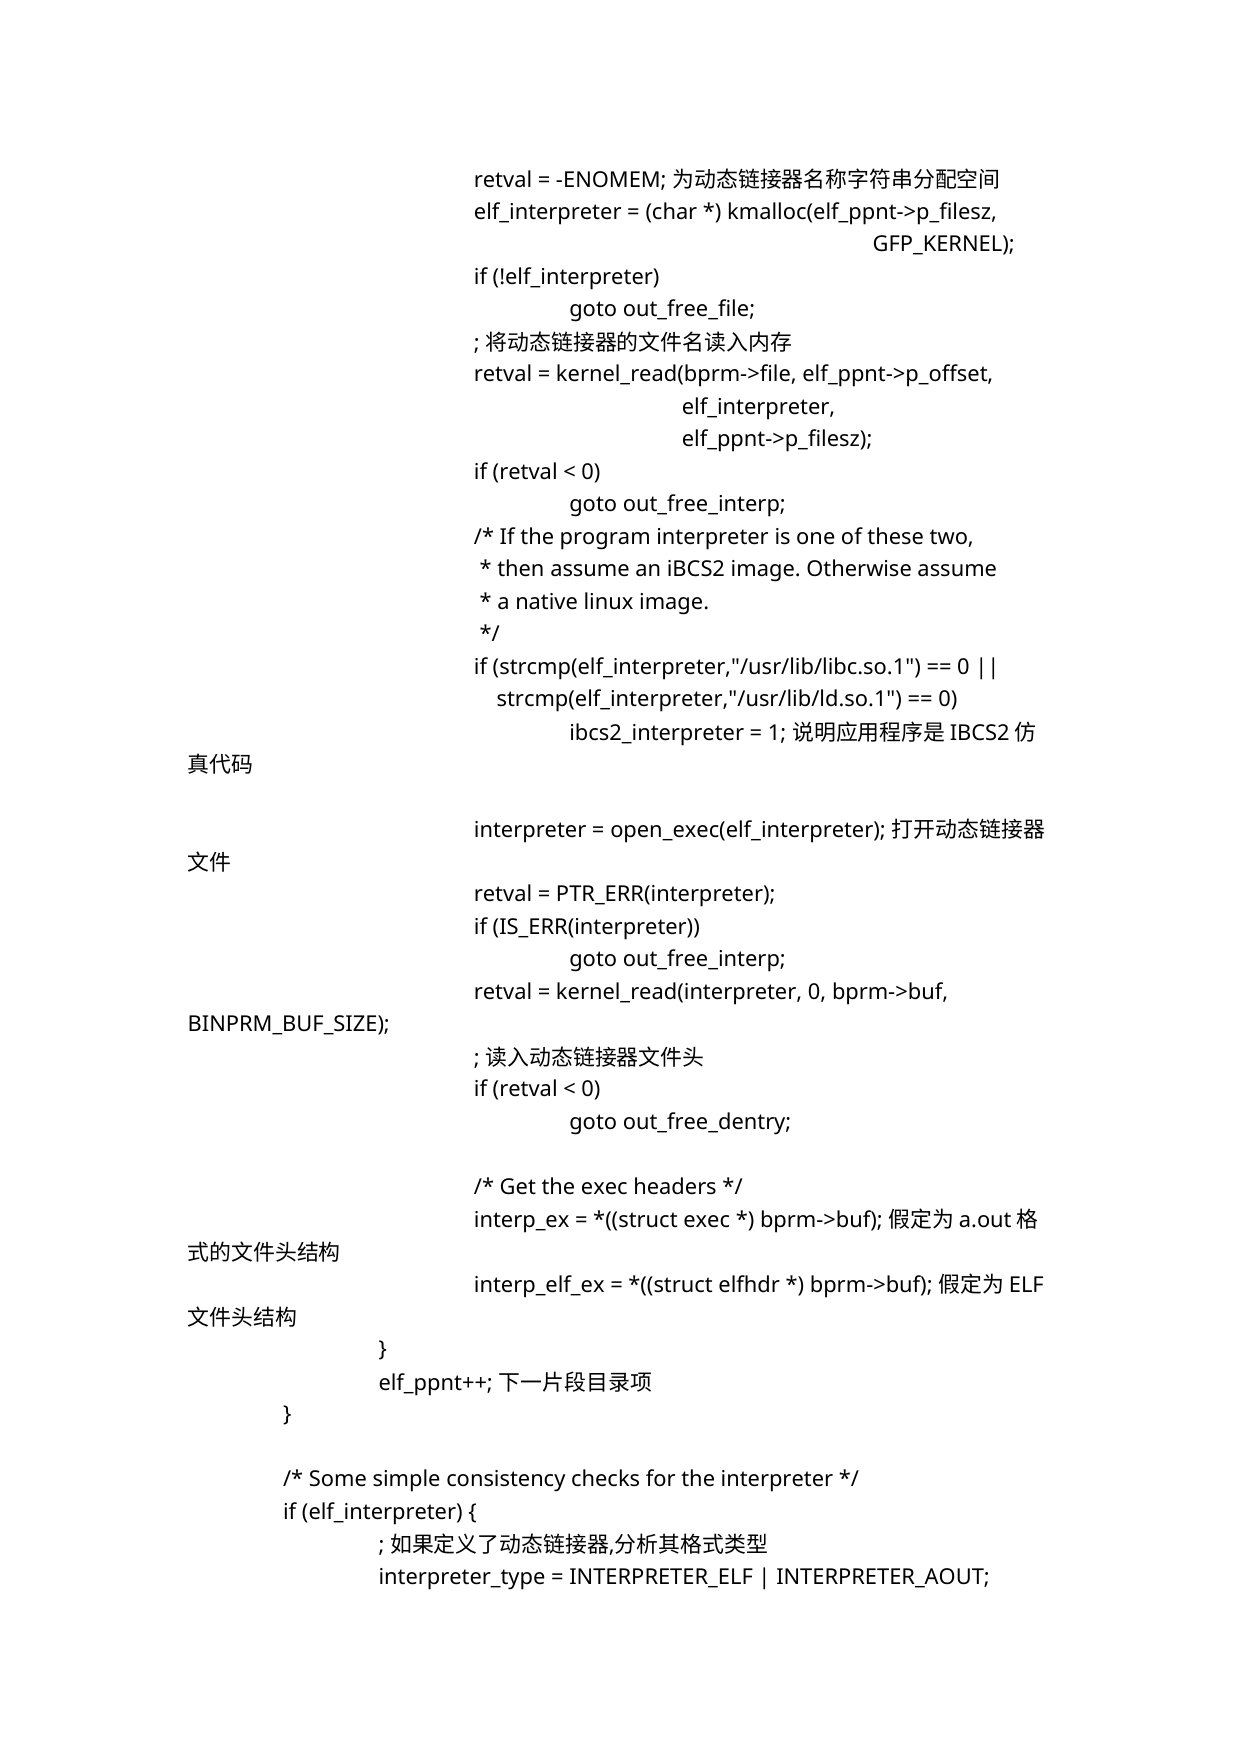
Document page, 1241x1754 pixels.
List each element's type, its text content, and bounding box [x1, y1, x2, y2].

text ibcs2_interpreter = 1; 说明应用程序是IBCS2仿真代码 [187, 714, 1053, 779]
text elf_interpreter, [187, 389, 1053, 422]
text retval = -ENOMEM; 为动态链接器名称字符串分配空间 [187, 162, 1053, 194]
text if (retval < 0) [187, 1072, 1053, 1104]
text /* Get the exec headers */ [187, 1169, 1053, 1202]
text * a native linux image. [187, 584, 1053, 617]
text retval = PTR_ERR(interpreter); [187, 877, 1053, 909]
text elf_ppnt->p_filesz); [187, 422, 1053, 454]
text GFP_KERNEL); [187, 227, 1053, 259]
text if (elf_interpreter) { [187, 1494, 1053, 1527]
text if (strcmp(elf_interpreter,"/usr/lib/libc.so.1") == 0 || [187, 649, 1053, 682]
text * then assume an iBCS2 image. Otherwise assume [187, 552, 1053, 584]
text goto out_free_dentry; [187, 1104, 1053, 1137]
text elf_ppnt++; 下一片段目录项 [187, 1364, 1053, 1397]
text ; 将动态链接器的文件名读入内存 [187, 324, 1053, 357]
text goto out_free_interp; [187, 487, 1053, 519]
text } [187, 1332, 1053, 1364]
text if (IS_ERR(interpreter)) [187, 909, 1053, 942]
text /* If the program interpreter is one of these two, [187, 519, 1053, 552]
text if (!elf_interpreter) [187, 259, 1053, 292]
text interpreter_type = INTERPRETER_ELF | INTERPRETER_AOUT; [187, 1559, 1053, 1592]
text interp_elf_ex = *((struct elfhdr *) bprm->buf); 假定为ELF文件头结构 [187, 1267, 1053, 1332]
text retval = kernel_read(interpreter, 0, bprm->buf, BINPRM_BUF_SIZE); [187, 974, 1053, 1039]
text retval = kernel_read(bprm->file, elf_ppnt->p_offset, [187, 357, 1053, 389]
text goto out_free_interp; [187, 942, 1053, 974]
text */ [187, 617, 1053, 649]
text strcmp(elf_interpreter,"/usr/lib/ld.so.1") == 0) [187, 682, 1053, 714]
text if (retval < 0) [187, 454, 1053, 487]
text ; 如果定义了动态链接器,分析其格式类型 [187, 1527, 1053, 1559]
text goto out_free_file; [187, 292, 1053, 324]
text elf_interpreter = (char *) kmalloc(elf_ppnt->p_filesz, [187, 194, 1053, 227]
text /* Some simple consistency checks for the interpreter */ [187, 1462, 1053, 1494]
text interp_ex = *((struct exec *) bprm->buf); 假定为a.out格式的文件头结构 [187, 1202, 1053, 1267]
text interpreter = open_exec(elf_interpreter); 打开动态链接器文件 [187, 812, 1053, 877]
text } [187, 1397, 1053, 1429]
text ; 读入动态链接器文件头 [187, 1039, 1053, 1072]
